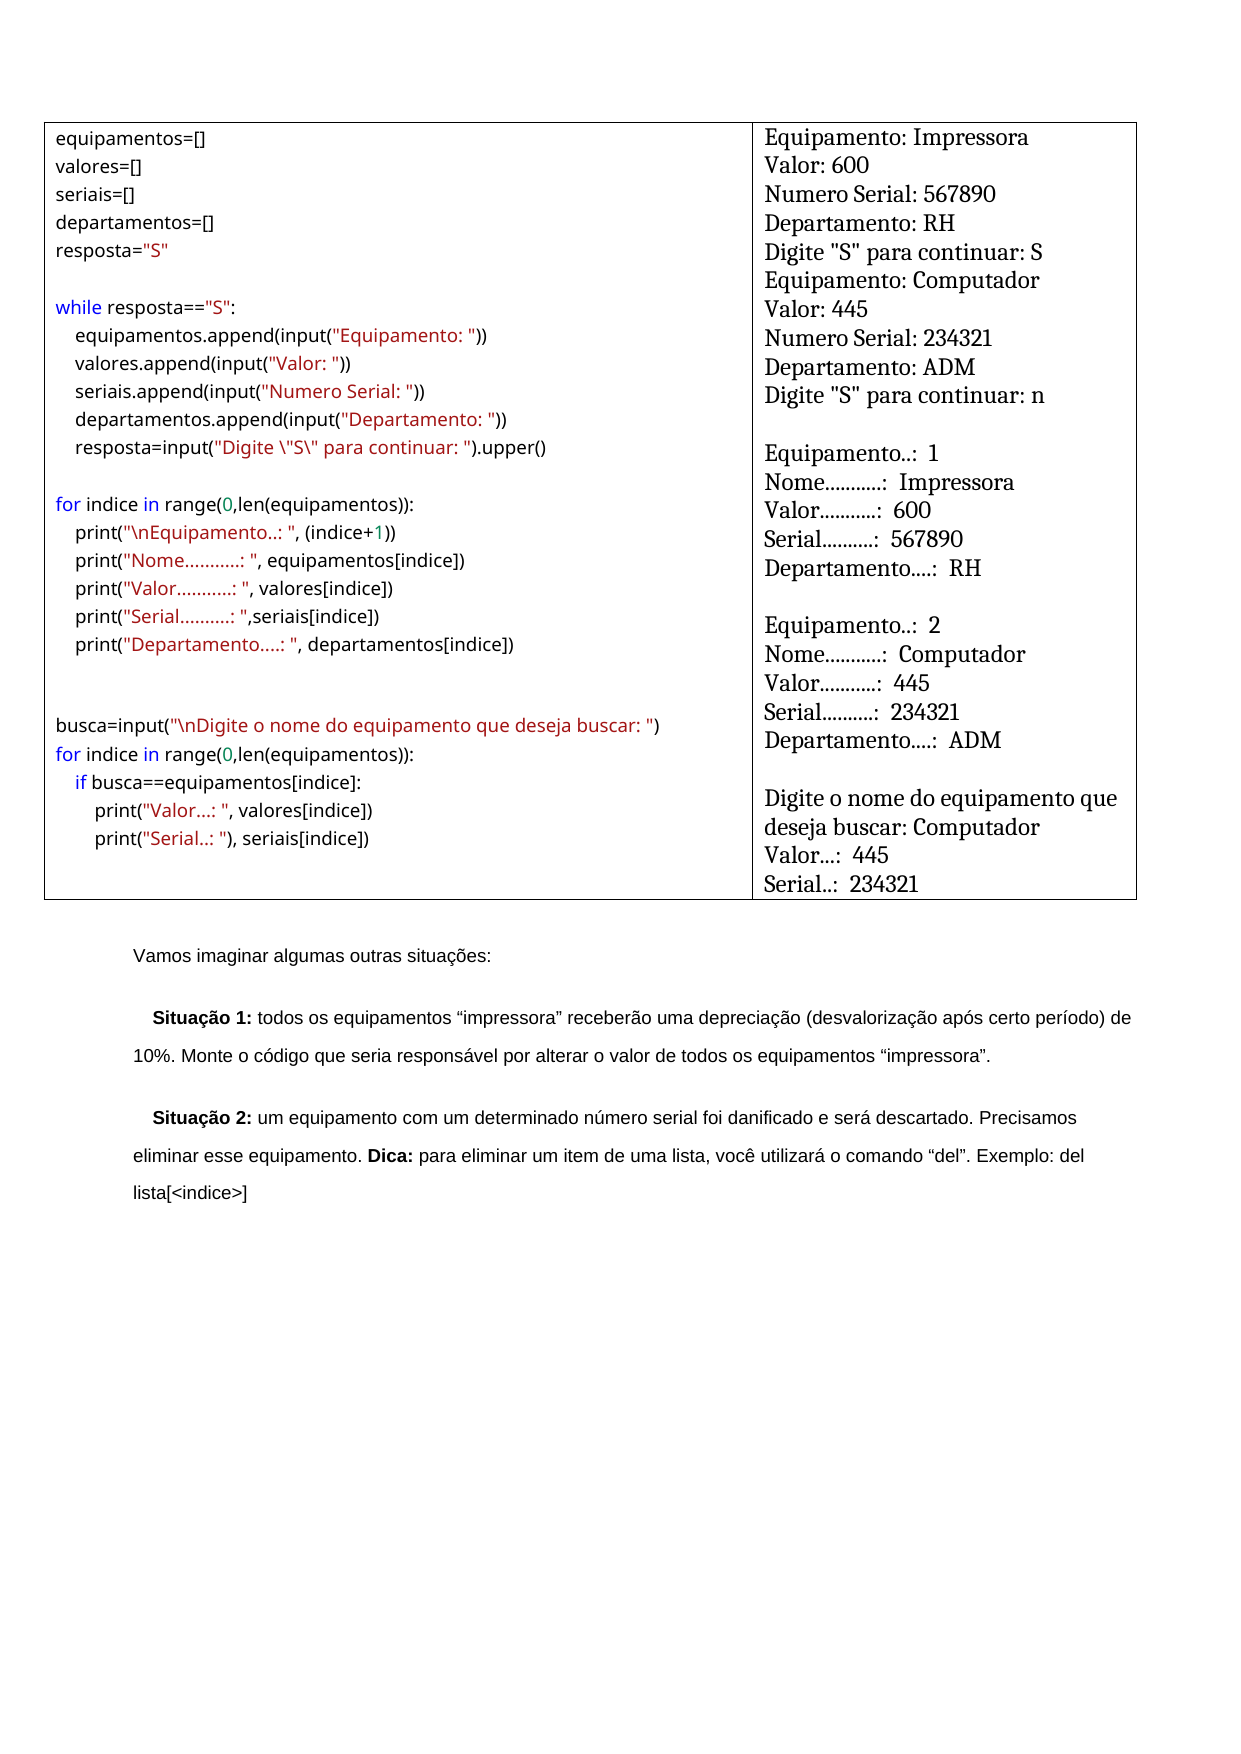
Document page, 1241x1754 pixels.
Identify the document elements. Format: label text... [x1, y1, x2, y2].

table_header Equipamento: Impressora Valor: 600 Numero Serial: 567890 Departamento: RH Digite "S" para continuar: S Equipamento: Computador Valor: 445 Numero Serial: 234321 Departamento: ADM Digite "S" para continuar: n Equipamento..: 1 Nome...........: Impressora Valor...........: 600 Serial..........: 567890 Departamento....: RH Equipamento..: 2 Nome...........: Computador Valor...........: 445 Serial..........: 234321 Departamento....: ADM Digite o nome do equipamento que deseja buscar: Computador Valor...: 445 Serial..: 234321 [753, 123, 1136, 899]
text Vamos imaginar algumas outras situações: [133, 929, 1138, 966]
text  Situação 1: todos os equipamentos “impressora” receberão uma depreciação (desvalorização após certo período) de 10%. Monte o código que seria responsável por alterar o valor de todos os equipamentos “impressora”. [133, 991, 1138, 1066]
text  Situação 2: um equipamento com um determinado número serial foi danificado e será descartado. Precisamos eliminar esse equipamento. Dica: para eliminar um item de uma lista, você utilizará o comando “del”. Exemplo: del lista[<indice>] [133, 1091, 1138, 1204]
table_header equipamentos=[] valores=[] seriais=[] departamentos=[] resposta="S" while resposta=="S": equipamentos.append(input("Equipamento: ")) valores.append(input("Valor: ")) seriais.append(input("Numero Serial: ")) departamentos.append(input("Departamento: ")) resposta=input("Digite \"S\" para continuar: ").upper() for indice in range(0,len(equipamentos)): print("\nEquipamento..: ", (indice+1)) print("Nome...........: ", equipamentos[indice]) print("Valor...........: ", valores[indice]) print("Serial..........: ",seriais[indice]) print("Departamento....: ", departamentos[indice]) busca=input("\nDigite o nome do equipamento que deseja buscar: ") for indice in range(0,len(equipamentos)): if busca==equipamentos[indice]: print("Valor...: ", valores[indice]) print("Serial..: "), seriais[indice]) [45, 123, 752, 899]
